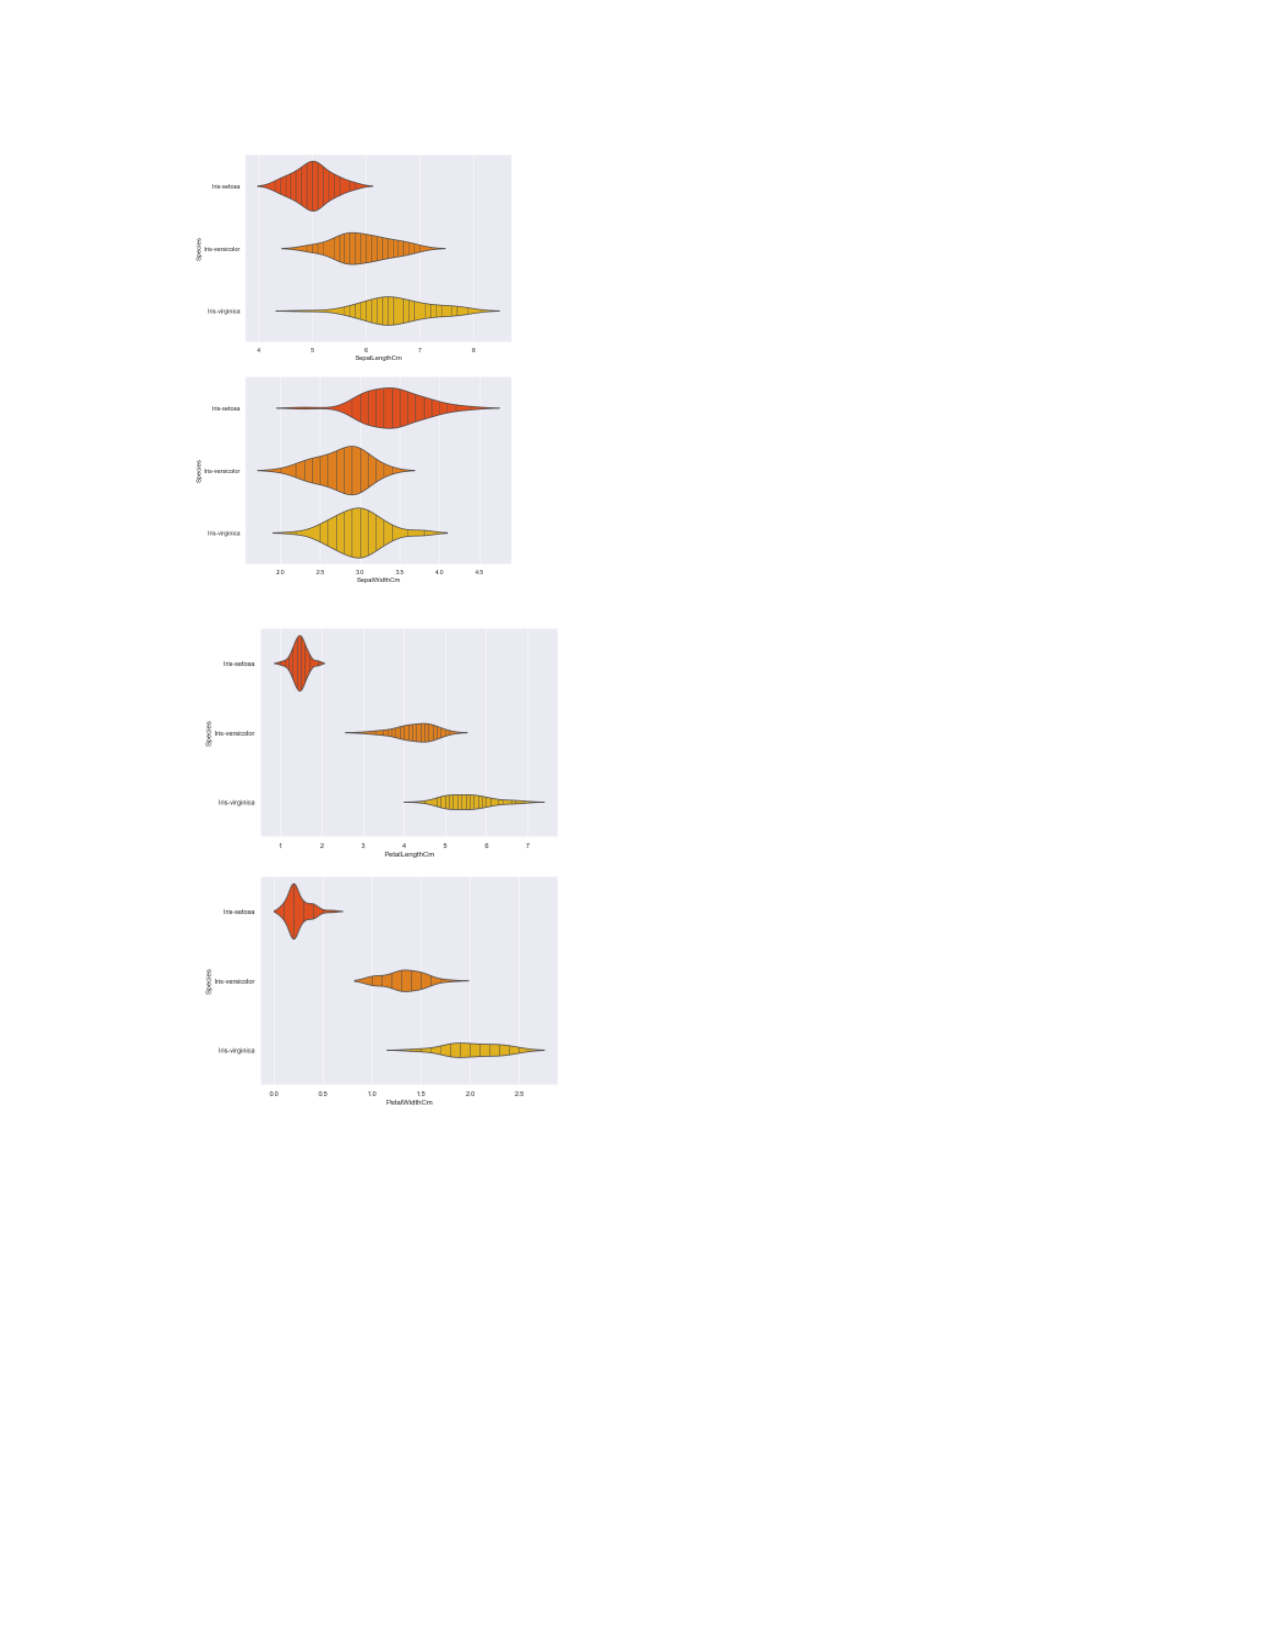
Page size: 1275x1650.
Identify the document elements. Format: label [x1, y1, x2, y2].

picture [187, 616, 586, 1106]
picture [187, 150, 563, 593]
